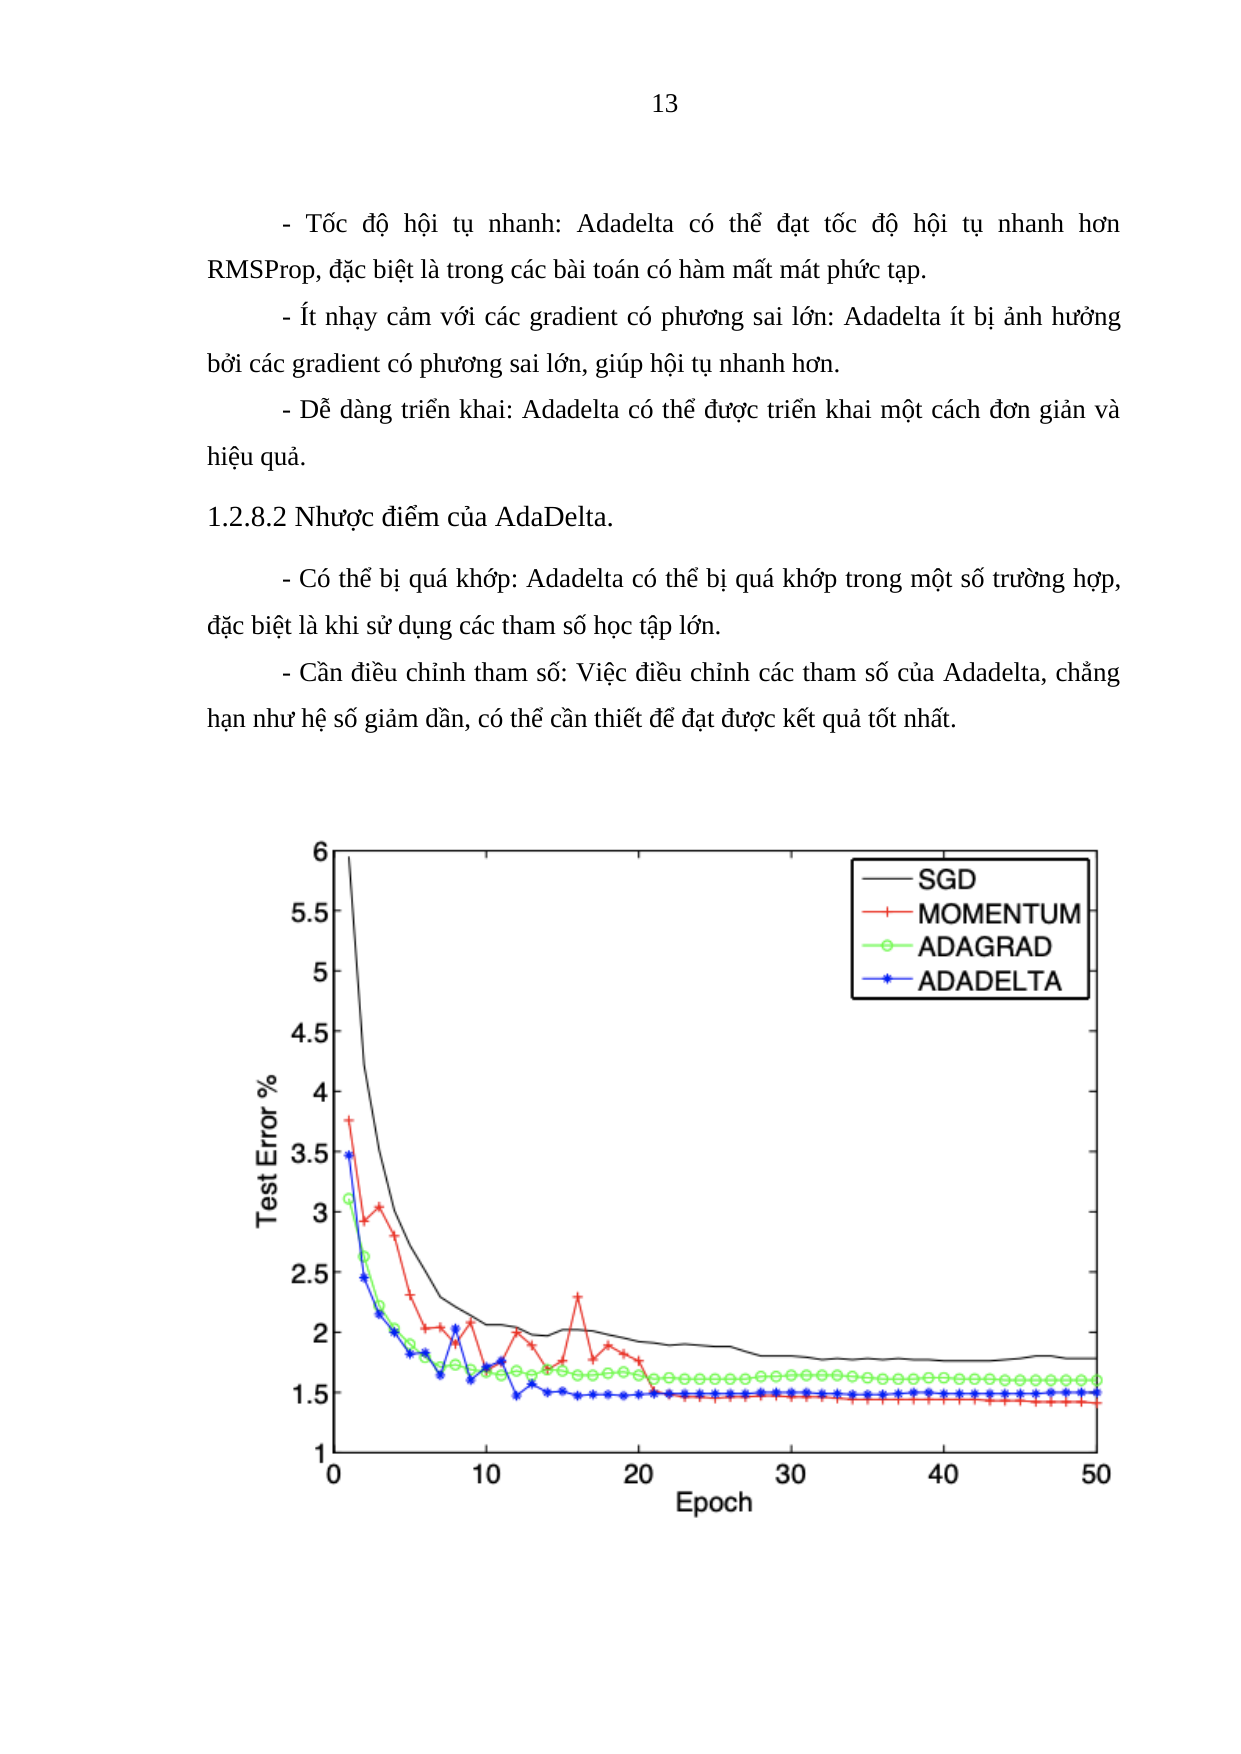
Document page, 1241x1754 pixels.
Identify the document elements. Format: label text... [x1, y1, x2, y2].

text - Ít nhạy cảm với các gradient có phương sai lớn: Adadelta ít bị ảnh hưởng bởi các gradient có phương sai lớn, giúp hội tụ nhanh hơn. [207, 300, 1122, 378]
subtitle Nhược điểm của AdaDelta. [207, 499, 1122, 533]
text - Dễ dàng triển khai: Adadelta có thể được triển khai một cách đơn giản và hiệu quả. [207, 394, 1122, 471]
picture [206, 808, 1142, 1543]
text - Cần điều chỉnh tham số: Việc điều chỉnh các tham số của Adadelta, chẳng hạn như hệ số giảm dần, có thể cần thiết để đạt được kết quả tốt nhất. [207, 656, 1122, 733]
text - Tốc độ hội tụ nhanh: Adadelta có thể đạt tốc độ hội tụ nhanh hơn RMSProp, đặc biệt là trong các bài toán có hàm mất mát phức tạp. [207, 207, 1122, 285]
text - Có thể bị quá khớp: Adadelta có thể bị quá khớp trong một số trường hợp, đặc biệt là khi sử dụng các tham số học tập lớn. [207, 562, 1122, 640]
